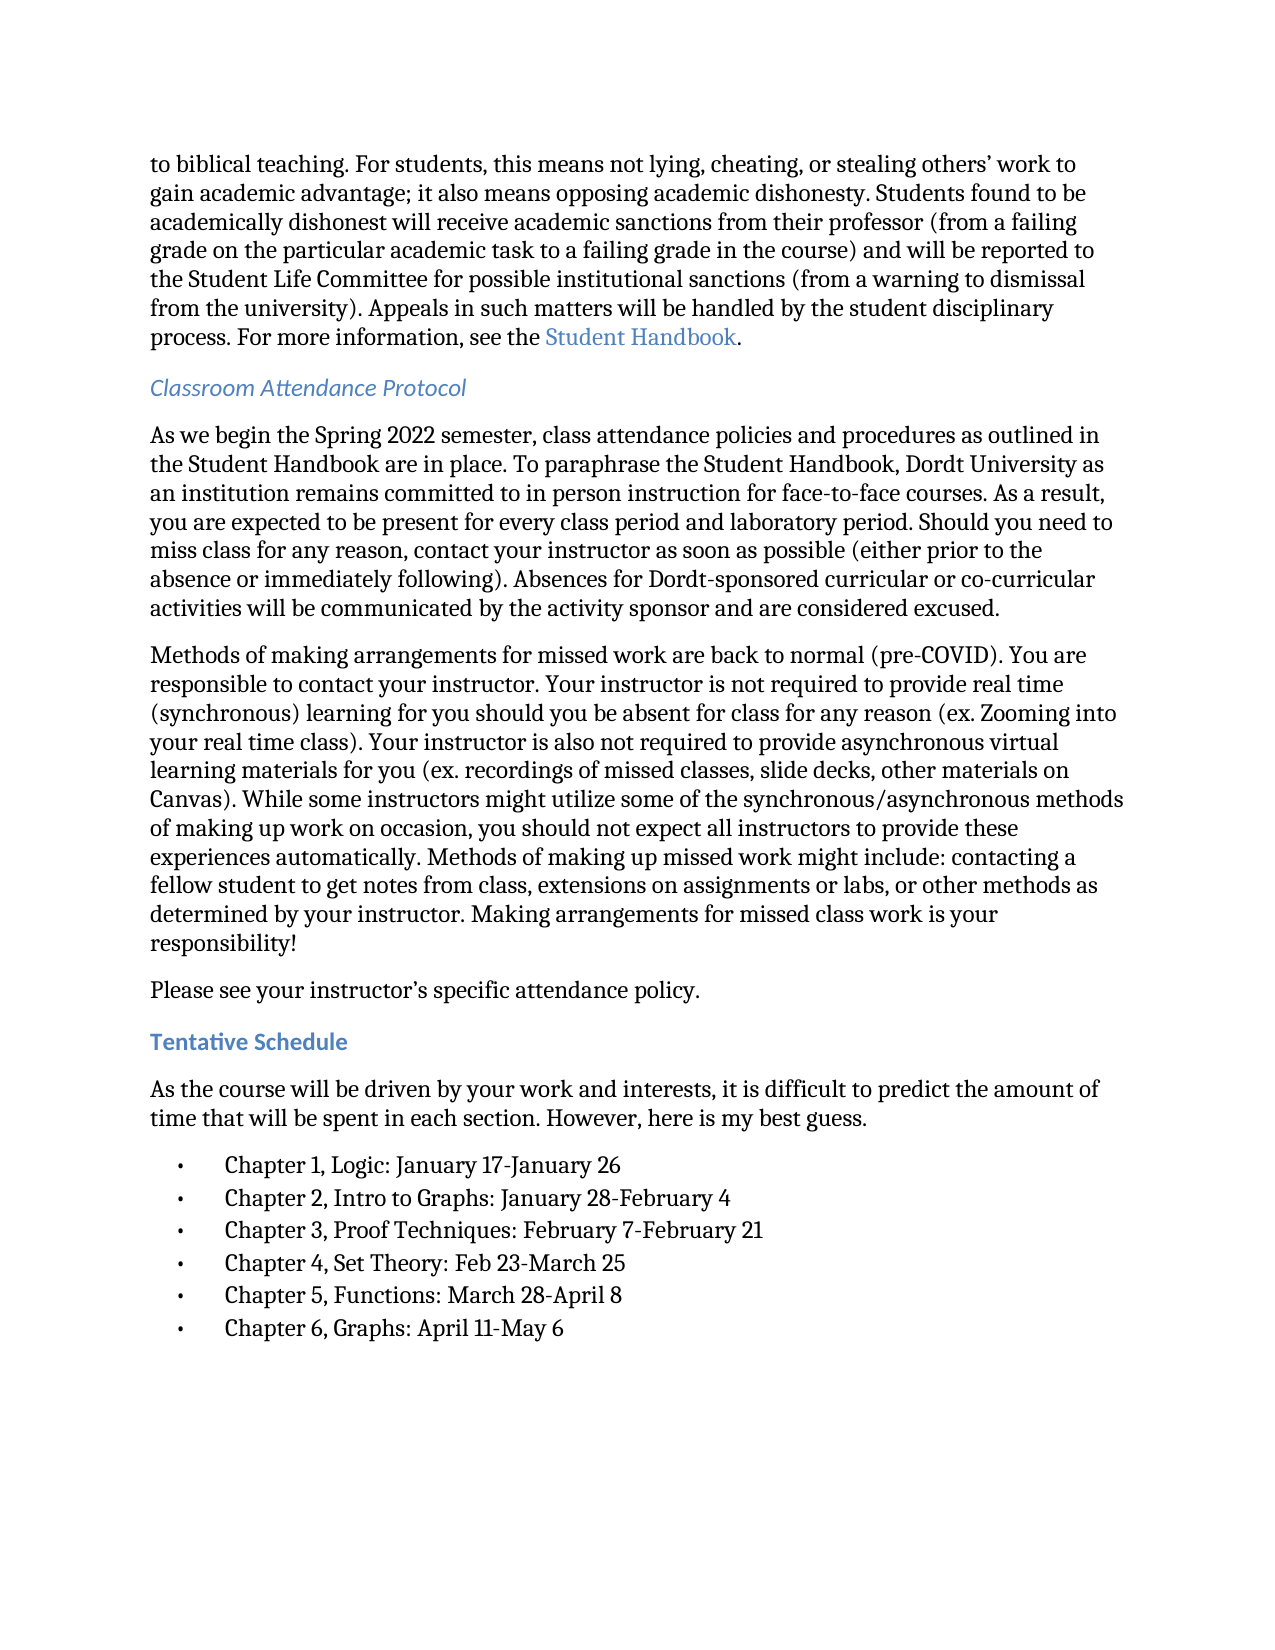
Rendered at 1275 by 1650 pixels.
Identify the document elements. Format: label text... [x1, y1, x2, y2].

list Chapter 1, Logic: January 17-January 26 [175, 1151, 1125, 1180]
text As the course will be driven by your work and interests, it is difficult to predict the amount of time that will be spent in each section. However, here is my best guess. [150, 1075, 1125, 1133]
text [150, 150, 1125, 351]
subtitle Tentative Schedule [150, 1026, 1125, 1056]
list Chapter 4, Set Theory: Feb 23-March 25 [175, 1249, 1125, 1278]
list Chapter 3, Proof Techniques: February 7-February 21 [175, 1216, 1125, 1245]
text Please see your instructor’s specific attendance policy. [150, 976, 1125, 1005]
text Methods of making arrangements for missed work are back to normal (pre-COVID). You are responsible to contact your instructor. Your instructor is not required to provide real time (synchronous) learning for you should you be absent for class for any reason (ex. Zooming into your real time class). Your instructor is also not required to provide asynchronous virtual learning materials for you (ex. recordings of missed classes, slide decks, other materials on Canvas). While some instructors might utilize some of the synchronous/asynchronous methods of making up work on occasion, you should not expect all instructors to provide these experiences automatically. Methods of making up missed work might include: contacting a fellow student to get notes from class, extensions on assignments or labs, or other methods as determined by your instructor. Making arrangements for missed class work is your responsibility! [150, 641, 1125, 958]
text As we begin the Spring 2022 semester, class attendance policies and procedures as outlined in the Student Handbook are in place. To paraphrase the Student Handbook, Dordt University as an institution remains committed to in person instruction for face-to-face courses. As a result, you are expected to be present for every class period and laboratory period. Should you need to miss class for any reason, contact your instructor as soon as possible (either prior to the absence or immediately following). Absences for Dordt-sponsored curricular or co-curricular activities will be communicated by the activity sponsor and are considered excused. [150, 421, 1125, 623]
list Chapter 6, Graphs: April 11-May 6 [175, 1314, 1125, 1343]
list Chapter 2, Intro to Graphs: January 28-February 4 [175, 1184, 1125, 1213]
subtitle Classroom Attendance Protocol [150, 372, 1125, 403]
list Chapter 5, Functions: March 28-April 8 [175, 1281, 1125, 1310]
